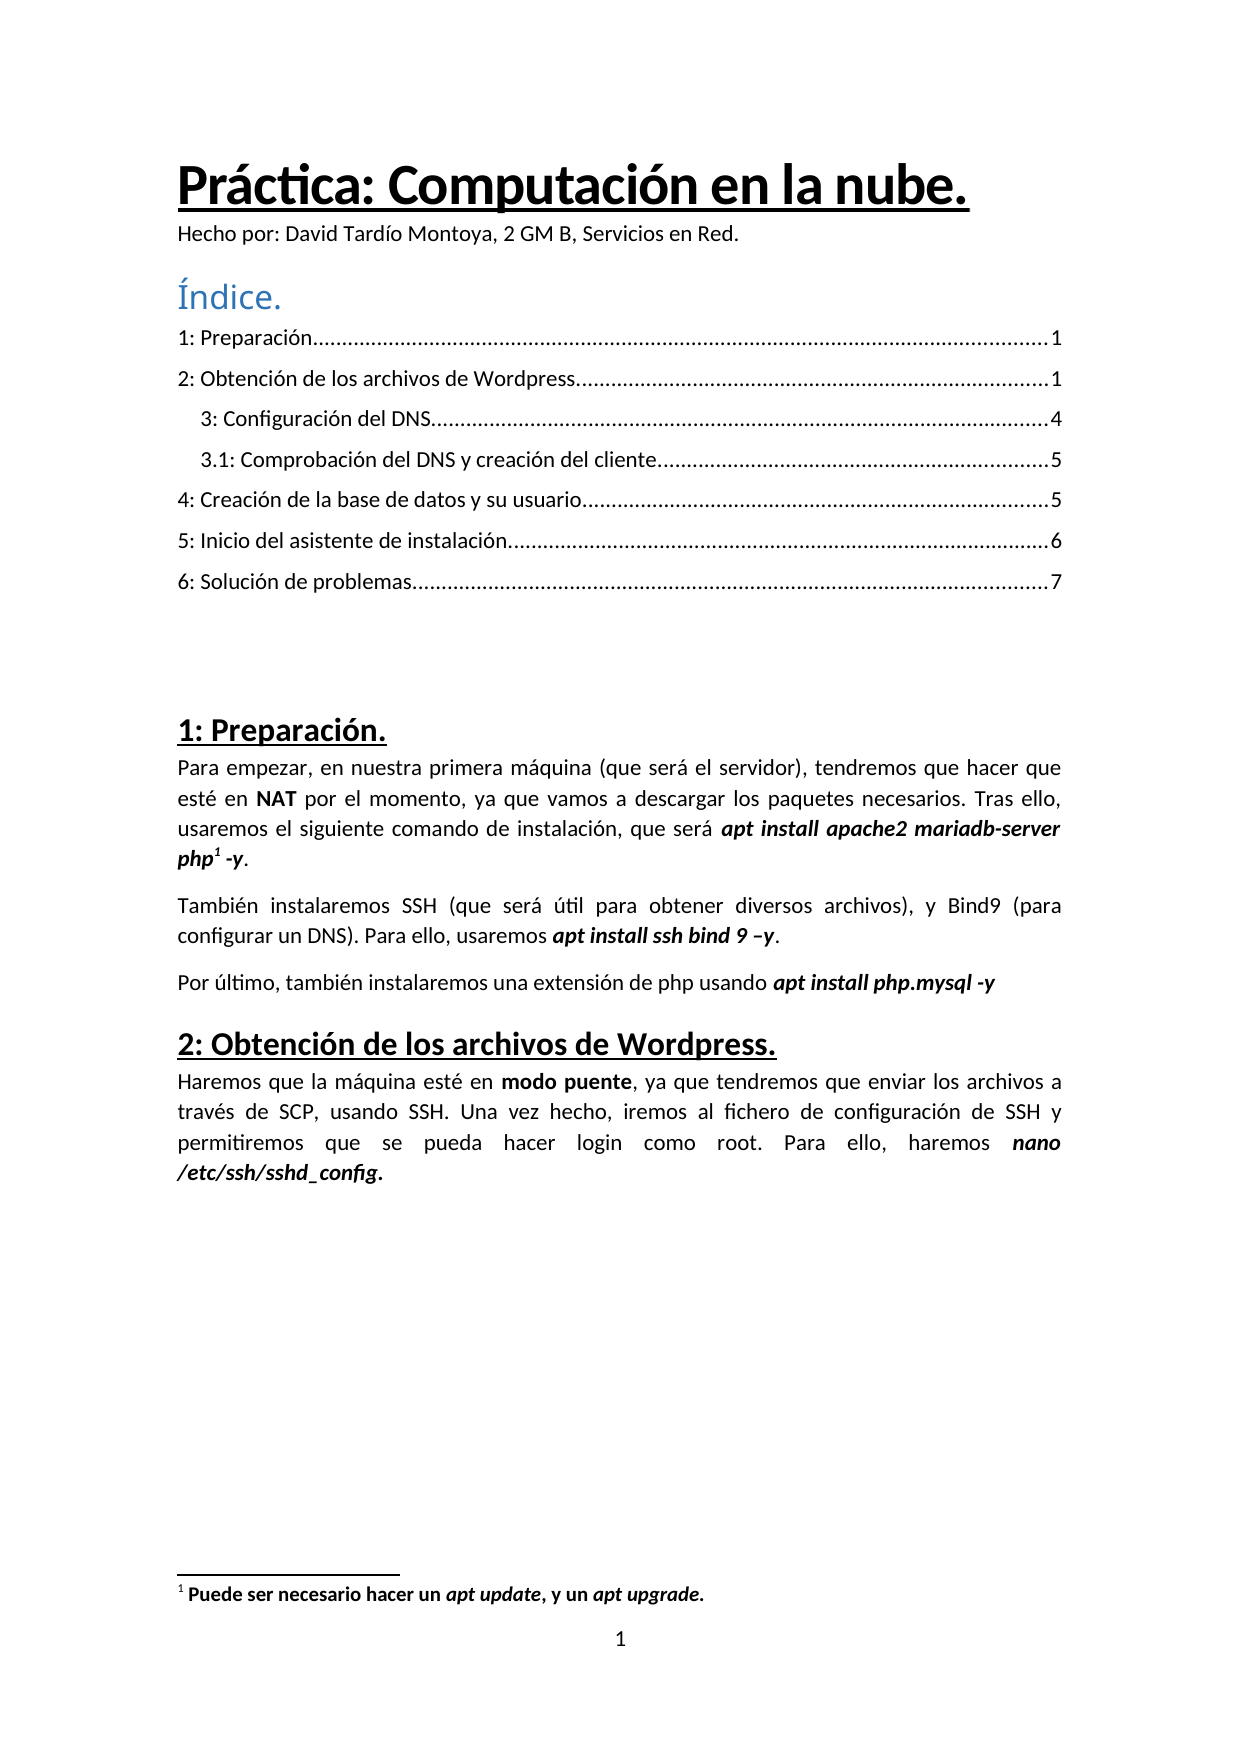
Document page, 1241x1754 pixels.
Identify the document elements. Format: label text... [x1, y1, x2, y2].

subtitle 1: Preparación. [177, 709, 1063, 750]
subtitle 2: Obtención de los archivos de Wordpress. [177, 1023, 1063, 1064]
text Por último, también instalaremos una extensión de php usando apt install php.mysql -y [177, 968, 1063, 996]
text Hecho por: David Tardío Montoya, 2 GM B, Servicios en Red. [177, 219, 1063, 247]
text Haremos que la máquina esté en modo puente, ya que tendremos que enviar los archivos a través de SCP, usando SSH. Una vez hecho, iremos al fichero de configuración de SSH y permitiremos que se pueda hacer login como root. Para ello, haremos nano /etc/ssh/sshd_config. [177, 1067, 1063, 1186]
title Práctica: Computación en la nube. [177, 148, 1063, 219]
text También instalaremos SSH (que será útil para obtener diversos archivos), y Bind9 (para configurar un DNS). Para ello, usaremos apt install ssh bind 9 –y. [177, 891, 1063, 949]
text Para empezar, en nuestra primera máquina (que será el servidor), tendremos que hacer que esté en NAT por el momento, ya que vamos a descargar los paquetes necesarios. Tras ello, usaremos el siguiente comando de instalación, que será apt install apache2 mariadb-server php -y. [177, 753, 1063, 872]
